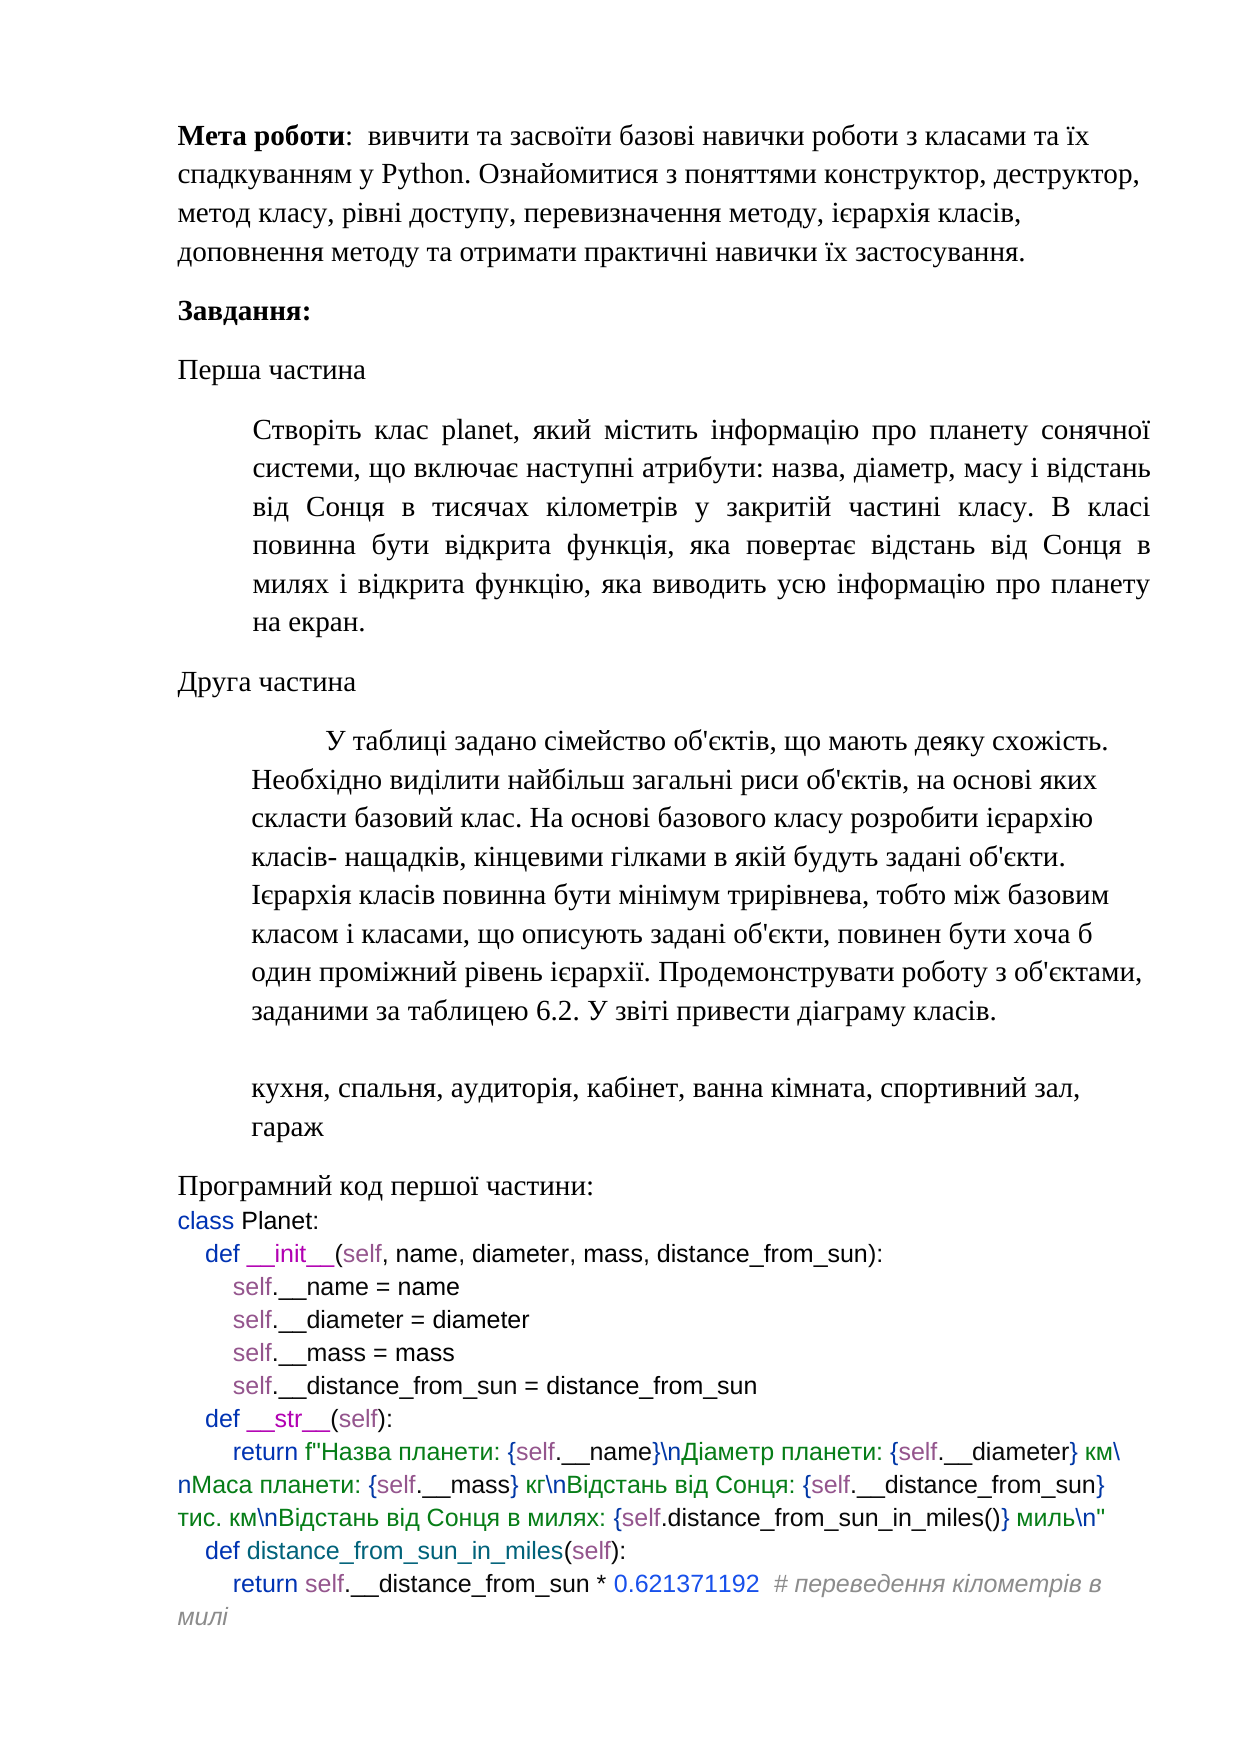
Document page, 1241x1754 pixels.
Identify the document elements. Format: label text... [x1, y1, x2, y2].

text Друга частина [177, 664, 1152, 697]
text У таблиці задано сімейство об'єктів, що мають деяку схожість. Необхідно виділити найбільш загальні риси об'єктів, на основі яких скласти базовий клас. На основі базового класу розробити ієрархію класів- нащадків, кінцевими гілками в якій будуть задані об'єкти. Ієрархія класів повинна бути мінімум трирівнева, тобто між базовим класом і класами, що описують задані об'єкти, повинен бути хоча б один проміжний рівень ієрархії. Продемонструвати роботу з об'єктами, заданими за таблицею 6.2. У звіті привести діаграму класів. кухня, спальня, аудиторія, кабінет, ванна кімната, спортивний зал, гараж [251, 723, 1152, 1142]
text Завдання: [177, 293, 1152, 327]
text Мета роботи: вивчити та засвоїти базові навички роботи з класами та їх спадкуванням у Python. Ознайомитися з поняттями конструктор, деструктор, метод класу, рівні доступу, перевизначення методу, ієрархія класів, доповнення методу та отримати практичні навички їх застосування. [177, 118, 1152, 267]
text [177, 1168, 1152, 1631]
list Створіть клас planet, який містить інформацію про планету сонячної системи, що включає наступні атрибути: назва, діаметр, масу і відстань від Сонця в тисячах кілометрів у закритій частині класу. В класі повинна бути відкрита функція, яка повертає відстань від Сонця в милях і відкрита функцію, яка виводить усю інформацію про планету на екран. [252, 412, 1152, 638]
text Перша частина [177, 352, 1152, 386]
